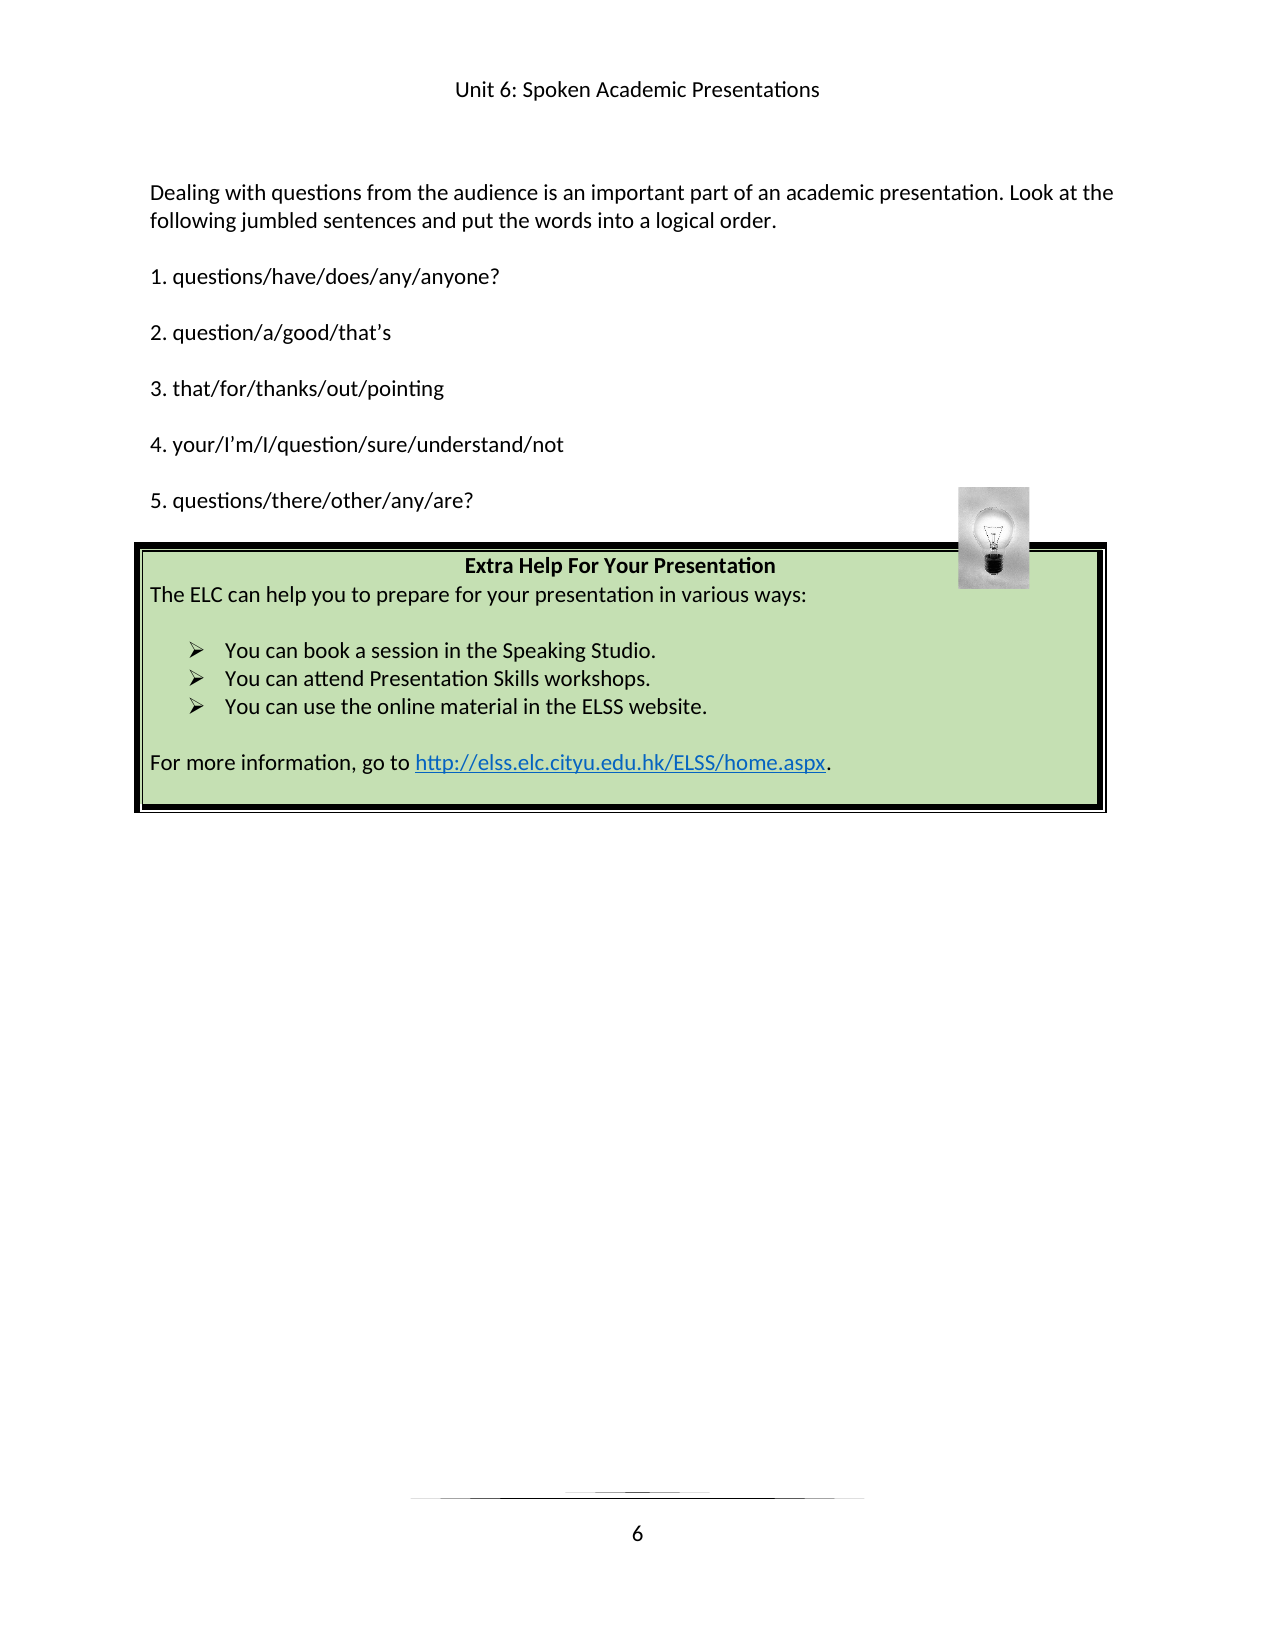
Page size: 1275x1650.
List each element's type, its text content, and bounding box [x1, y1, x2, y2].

text 5. questions/there/other/any/are? [150, 486, 1125, 514]
text 2. question/a/good/that’s [150, 318, 1125, 346]
text 3. that/for/thanks/out/pointing [150, 374, 1125, 402]
text Dealing with questions from the audience is an important part of an academic presentation. Look at the following jumbled sentences and put the words into a logical order. [150, 178, 1125, 234]
text 4. your/I’m/I/question/sure/understand/not [150, 430, 1125, 458]
table_header Extra Help For Your Presentation The ELC can help you to prepare for your presentation in various ways: You can book a session in the Speaking Studio. You can attend Presentation Skills workshops. You can use the online material in the ELSS website. For more information, go to http://elss.elc.cityu.edu.hk/ELSS/home.aspx. [143, 552, 1097, 804]
text 1. questions/have/does/any/anyone? [150, 262, 1125, 290]
